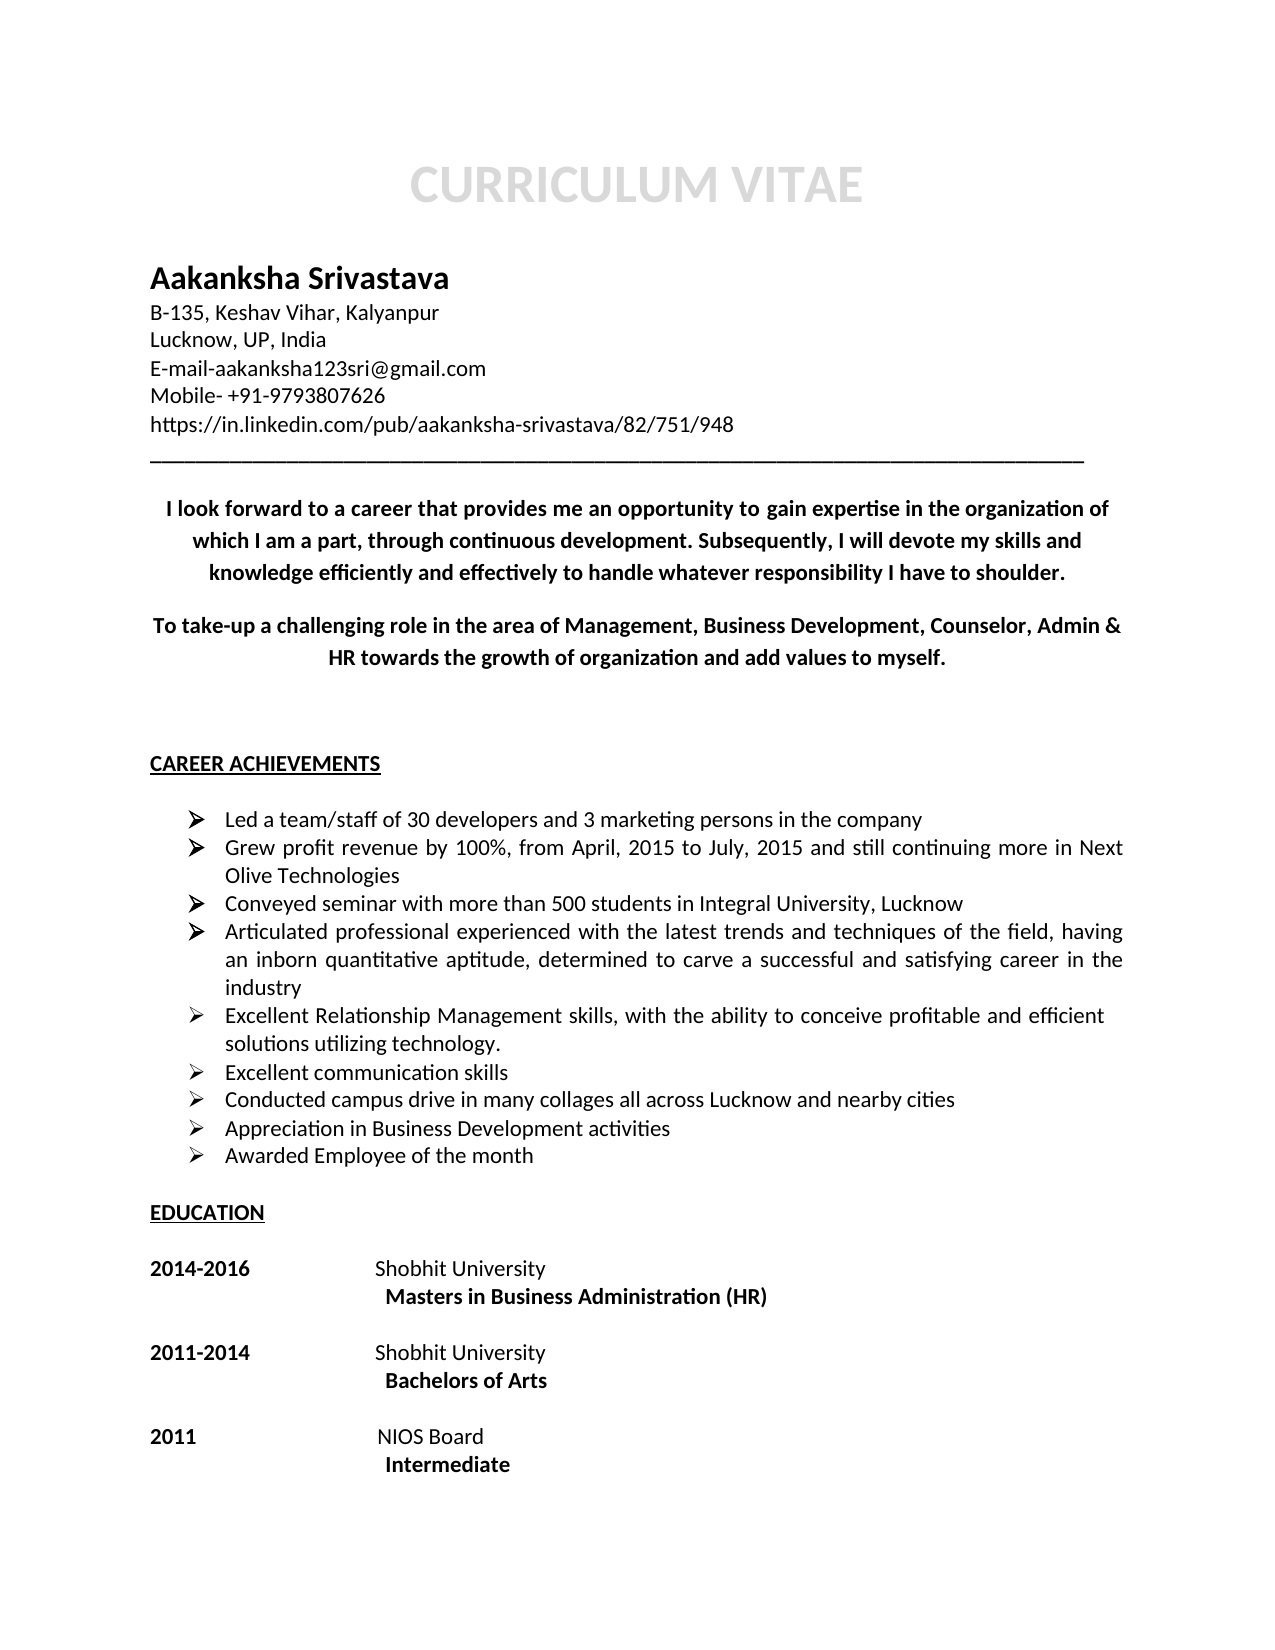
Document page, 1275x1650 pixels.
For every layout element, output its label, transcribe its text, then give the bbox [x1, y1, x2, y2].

list Excellent communication skills [187, 1058, 1106, 1086]
text Bachelors of Arts [300, 1366, 1125, 1394]
text CURRICULUM VITAE [150, 150, 1125, 216]
text Lucknow, UP, India [150, 326, 1125, 354]
text E-mail-aakanksha123sri@gmail.com [150, 354, 1125, 382]
list Conveyed seminar with more than 500 students in Integral University, Lucknow [187, 889, 1125, 917]
list Articulated professional experienced with the latest trends and techniques of the field, having an inborn quantitative aptitude, determined to carve a successful and satisfying career in the industry [187, 917, 1125, 1002]
text B-135, Keshav Vihar, Kalyanpur [150, 298, 1125, 326]
list Awarded Employee of the month [187, 1142, 1125, 1170]
list Led a team/staff of 30 developers and 3 marketing persons in the company [187, 805, 1125, 833]
list Grew profit revenue by 100%, from April, 2015 to July, 2015 and still continuing more in Next Olive Technologies [187, 833, 1125, 889]
text To take-up a challenging role in the area of Management, Business Development, Counselor, Admin & HR towards the growth of organization and add values to myself. [150, 611, 1125, 671]
text CAREER ACHIEVEMENTS [150, 749, 1125, 777]
text EDUCATION [150, 1198, 1125, 1226]
text I look forward to a career that provides me an opportunity to gain expertise in the organization of which I am a part, through continuous development. Subsequently, I will devote my skills and knowledge efficiently and effectively to handle whatever responsibility I have to shoulder. [150, 494, 1125, 586]
text Aakanksha Srivastava [150, 257, 1125, 298]
text 2011 NIOS Board [150, 1422, 1125, 1450]
text https://in.linkedin.com/pub/aakanksha-srivastava/82/751/948 __________________________________________________________________________________ [150, 410, 1125, 466]
text Mobile- +91-9793807626 [150, 382, 1125, 410]
list Excellent Relationship Management skills, with the ability to conceive profitable and efficient solutions utilizing technology. [187, 1002, 1106, 1058]
text Intermediate [300, 1450, 1125, 1478]
list Appreciation in Business Development activities [187, 1114, 1125, 1142]
text 2014-2016 Shobhit University [150, 1254, 1125, 1282]
list Conducted campus drive in many collages all across Lucknow and nearby cities [187, 1086, 1106, 1114]
text 2011-2014 Shobhit University [150, 1338, 1125, 1366]
text Masters in Business Administration (HR) [300, 1282, 1125, 1310]
